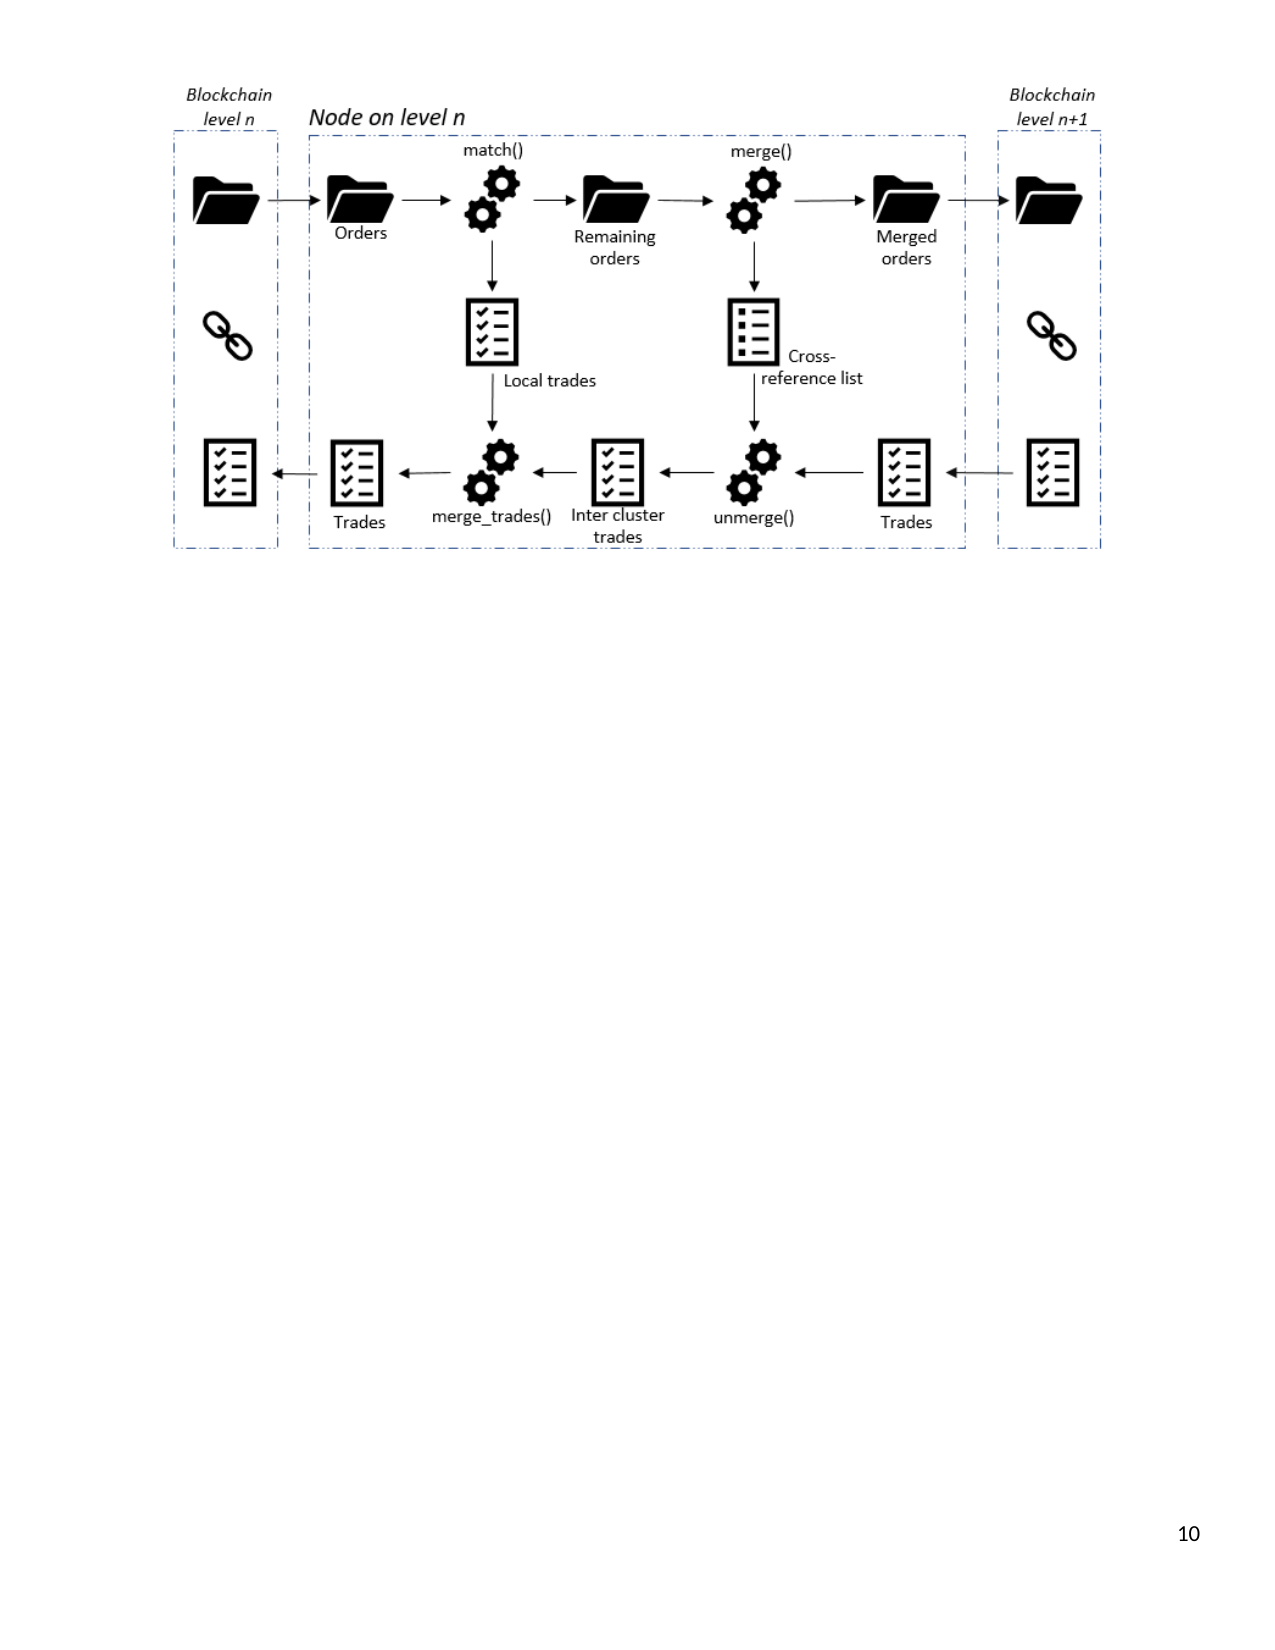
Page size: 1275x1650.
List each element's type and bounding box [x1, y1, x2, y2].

picture [165, 75, 1111, 560]
